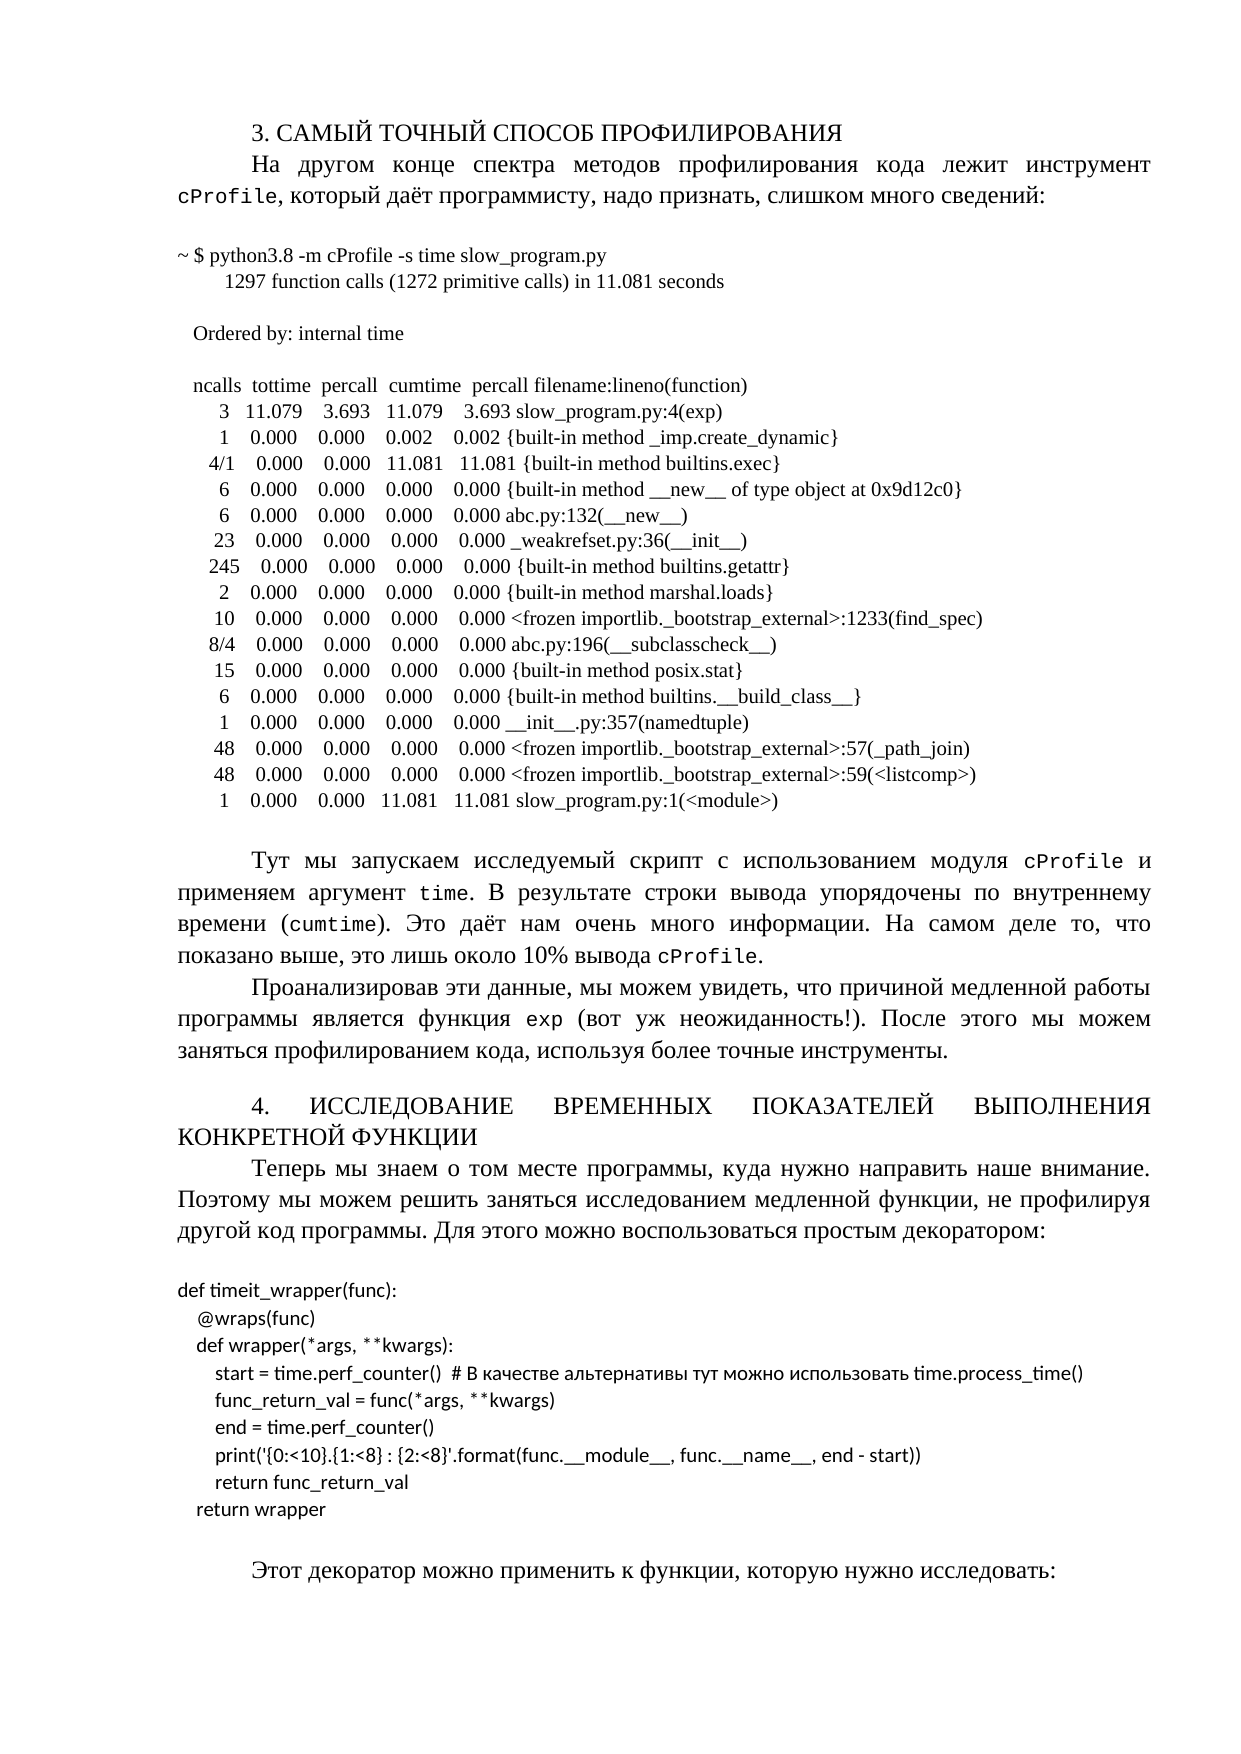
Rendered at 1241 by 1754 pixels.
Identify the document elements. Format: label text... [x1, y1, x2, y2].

text На другом конце спектра методов профилирования кода лежит инструмент cProfile, который даёт программисту, надо признать, слишком много сведений: [177, 149, 1152, 210]
text 6 0.000 0.000 0.000 0.000 abc.py:132(__new__) [177, 502, 1152, 527]
text 245 0.000 0.000 0.000 0.000 {built-in method builtins.getattr} [177, 554, 1152, 578]
text 6 0.000 0.000 0.000 0.000 {built-in method __new__ of type object at 0x9d12c0} [177, 477, 1152, 501]
text 23 0.000 0.000 0.000 0.000 _weakrefset.py:36(__init__) [177, 528, 1152, 552]
text 3 11.079 3.693 11.079 3.693 slow_program.py:4(exp) [177, 399, 1152, 423]
text Проанализировав эти данные, мы можем увидеть, что причиной медленной работы программы является функция exp (вот уж неожиданность!). После этого мы можем заняться профилированием кода, используя более точные инструменты. [177, 972, 1152, 1064]
text def wrapper(*args, **kwargs): [177, 1332, 1152, 1358]
text start = time.perf_counter() # В качестве альтернативы тут можно использовать time.process_time() [177, 1360, 1152, 1385]
text Тут мы запускаем исследуемый скрипт с использованием модуля cProfile и применяем аргумент time. В результате строки вывода упорядочены по внутреннему времени (cumtime). Это даёт нам очень много информации. На самом деле то, что показано выше, это лишь около 10% вывода cProfile. [177, 845, 1152, 970]
text print('{0:<10}.{1:<8} : {2:<8}'.format(func.__module__, func.__name__, end - start)) [177, 1442, 1152, 1467]
subtitle 3. САМЫЙ ТОЧНЫЙ СПОСОБ ПРОФИЛИРОВАНИЯ [177, 118, 1152, 147]
text ncalls tottime percall cumtime percall filename:lineno(function) [177, 373, 1152, 397]
text 8/4 0.000 0.000 0.000 0.000 abc.py:196(__subclasscheck__) [177, 632, 1152, 656]
text return func_return_val [177, 1469, 1152, 1495]
text def timeit_wrapper(func): [177, 1277, 1152, 1303]
text 6 0.000 0.000 0.000 0.000 {built-in method builtins.__build_class__} [177, 684, 1152, 708]
subtitle 4. ИССЛЕДОВАНИЕ ВРЕМЕННЫХ ПОКАЗАТЕЛЕЙ ВЫПОЛНЕНИЯ КОНКРЕТНОЙ ФУНКЦИИ [177, 1091, 1152, 1151]
text end = time.perf_counter() [177, 1414, 1152, 1440]
text @wraps(func) [177, 1305, 1152, 1330]
text Ordered by: internal time [177, 321, 1152, 345]
text 1 0.000 0.000 11.081 11.081 slow_program.py:1(<module>) [177, 788, 1152, 812]
text 1 0.000 0.000 0.002 0.002 {built-in method _imp.create_dynamic} [177, 425, 1152, 449]
text 1297 function calls (1272 primitive calls) in 11.081 seconds [177, 269, 1152, 293]
text func_return_val = func(*args, **kwargs) [177, 1387, 1152, 1412]
text Этот декоратор можно применить к функции, которую нужно исследовать: [177, 1555, 1152, 1584]
text Теперь мы знаем о том месте программы, куда нужно направить наше внимание. Поэтому мы можем решить заняться исследованием медленной функции, не профилируя другой код программы. Для этого можно воспользоваться простым декоратором: [177, 1153, 1152, 1244]
text 48 0.000 0.000 0.000 0.000 <frozen importlib._bootstrap_external>:59(<listcomp>) [177, 762, 1152, 786]
text 1 0.000 0.000 0.000 0.000 __init__.py:357(namedtuple) [177, 710, 1152, 734]
text 4/1 0.000 0.000 11.081 11.081 {built-in method builtins.exec} [177, 451, 1152, 475]
text 10 0.000 0.000 0.000 0.000 <frozen importlib._bootstrap_external>:1233(find_spec) [177, 606, 1152, 630]
text 15 0.000 0.000 0.000 0.000 {built-in method posix.stat} [177, 658, 1152, 682]
text return wrapper [177, 1497, 1152, 1522]
text 2 0.000 0.000 0.000 0.000 {built-in method marshal.loads} [177, 580, 1152, 604]
text ~ $ python3.8 -m cProfile -s time slow_program.py [177, 243, 1152, 267]
text 48 0.000 0.000 0.000 0.000 <frozen importlib._bootstrap_external>:57(_path_join) [177, 736, 1152, 760]
